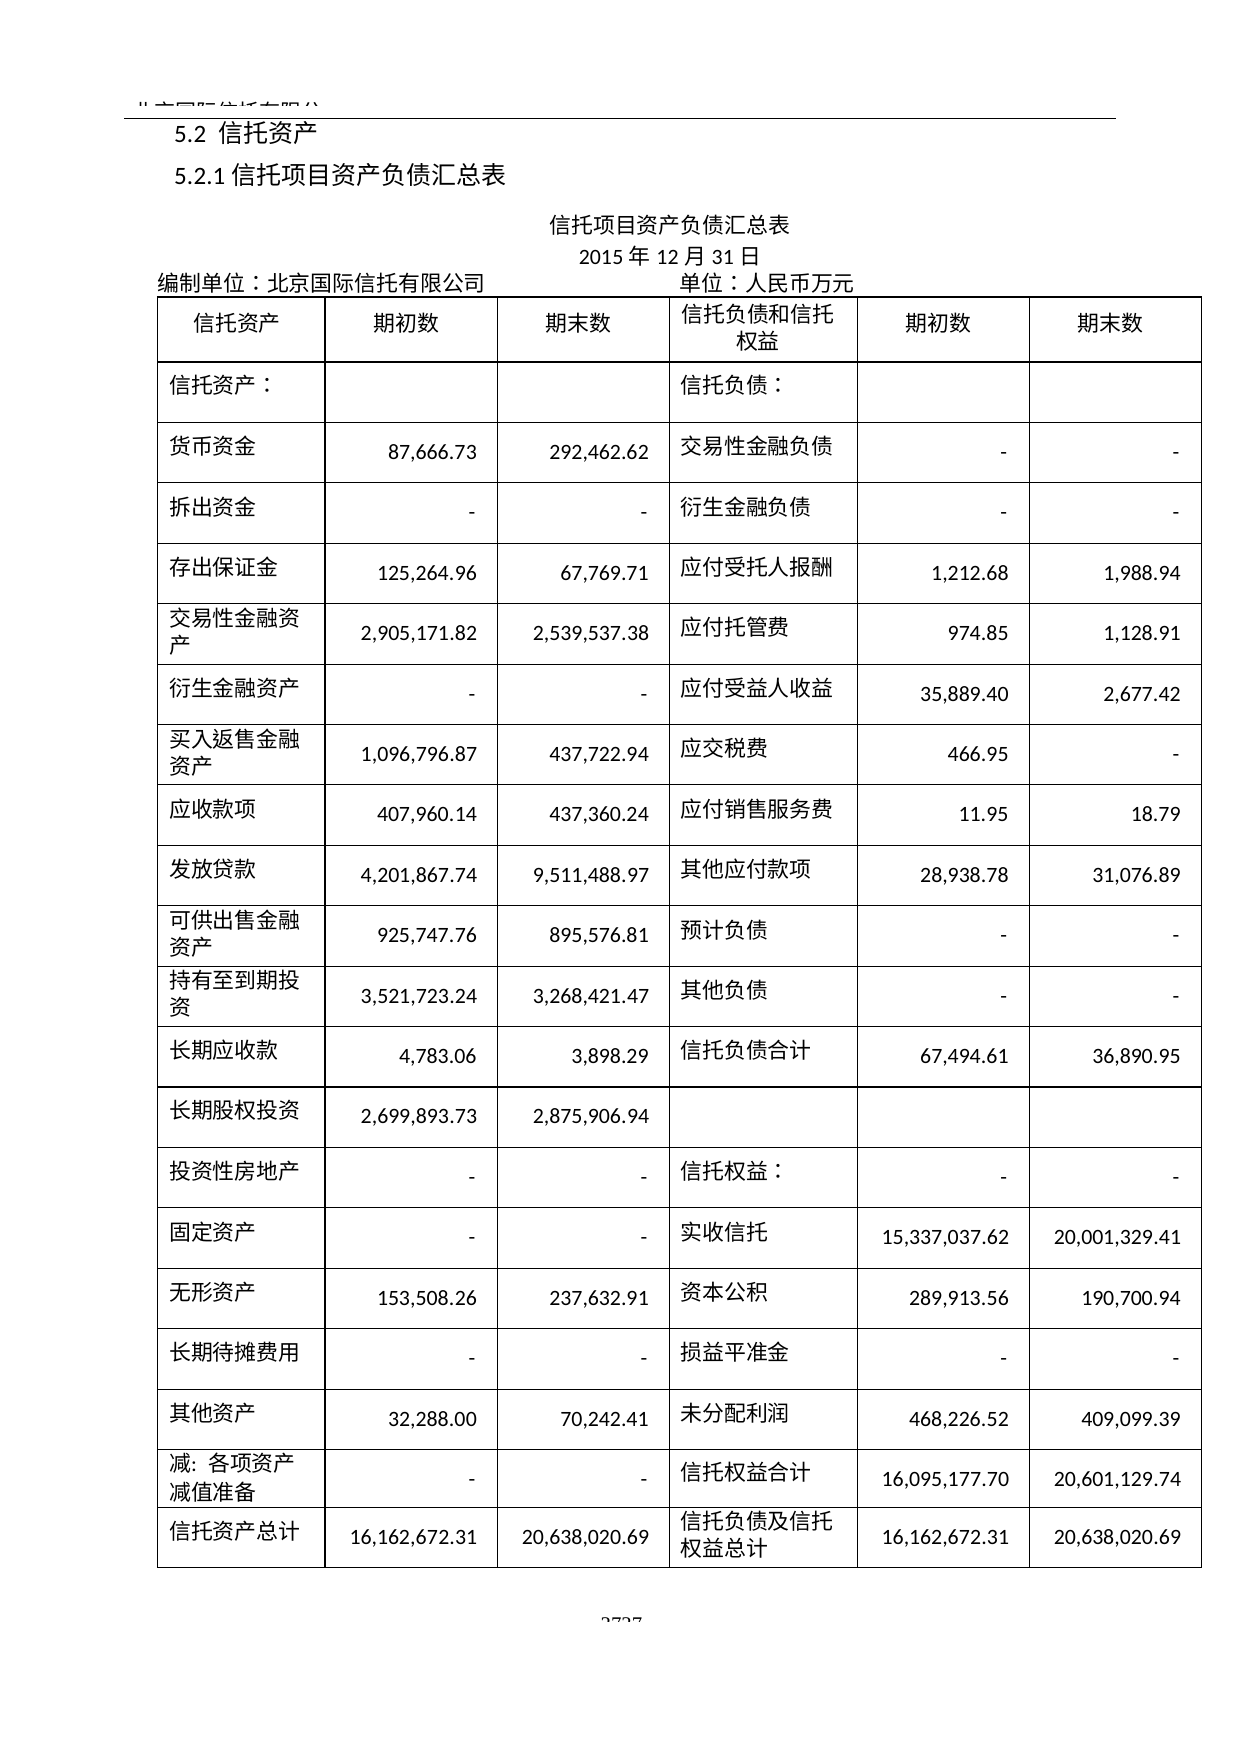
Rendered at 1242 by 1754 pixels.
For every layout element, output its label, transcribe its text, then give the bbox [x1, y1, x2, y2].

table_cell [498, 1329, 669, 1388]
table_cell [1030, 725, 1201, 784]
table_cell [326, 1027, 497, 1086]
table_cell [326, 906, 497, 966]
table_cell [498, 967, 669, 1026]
text 5.2.1 信托项目资产负债汇总表 [174, 158, 512, 192]
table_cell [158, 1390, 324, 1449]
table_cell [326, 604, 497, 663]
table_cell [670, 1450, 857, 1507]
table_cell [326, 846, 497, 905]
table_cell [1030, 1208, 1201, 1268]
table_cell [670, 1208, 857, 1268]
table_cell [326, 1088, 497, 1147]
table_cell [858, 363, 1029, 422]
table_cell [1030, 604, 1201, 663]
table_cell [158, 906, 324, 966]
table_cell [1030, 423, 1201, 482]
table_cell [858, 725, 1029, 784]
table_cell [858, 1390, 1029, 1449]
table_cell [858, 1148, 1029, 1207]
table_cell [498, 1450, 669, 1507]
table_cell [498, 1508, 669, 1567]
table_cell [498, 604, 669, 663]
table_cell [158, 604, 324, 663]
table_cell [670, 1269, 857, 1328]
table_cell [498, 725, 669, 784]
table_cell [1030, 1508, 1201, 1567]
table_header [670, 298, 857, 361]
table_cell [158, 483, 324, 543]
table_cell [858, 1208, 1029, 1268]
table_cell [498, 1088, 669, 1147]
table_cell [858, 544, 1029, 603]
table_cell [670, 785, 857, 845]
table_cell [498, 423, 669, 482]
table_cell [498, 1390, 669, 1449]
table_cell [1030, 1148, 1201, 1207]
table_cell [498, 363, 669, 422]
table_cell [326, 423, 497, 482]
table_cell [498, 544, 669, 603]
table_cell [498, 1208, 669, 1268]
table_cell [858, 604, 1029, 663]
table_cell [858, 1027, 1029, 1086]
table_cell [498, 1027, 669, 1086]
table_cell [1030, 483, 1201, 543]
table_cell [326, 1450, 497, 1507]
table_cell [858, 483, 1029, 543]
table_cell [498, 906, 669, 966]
text 2015 年 12 月 31 日 [574, 240, 765, 269]
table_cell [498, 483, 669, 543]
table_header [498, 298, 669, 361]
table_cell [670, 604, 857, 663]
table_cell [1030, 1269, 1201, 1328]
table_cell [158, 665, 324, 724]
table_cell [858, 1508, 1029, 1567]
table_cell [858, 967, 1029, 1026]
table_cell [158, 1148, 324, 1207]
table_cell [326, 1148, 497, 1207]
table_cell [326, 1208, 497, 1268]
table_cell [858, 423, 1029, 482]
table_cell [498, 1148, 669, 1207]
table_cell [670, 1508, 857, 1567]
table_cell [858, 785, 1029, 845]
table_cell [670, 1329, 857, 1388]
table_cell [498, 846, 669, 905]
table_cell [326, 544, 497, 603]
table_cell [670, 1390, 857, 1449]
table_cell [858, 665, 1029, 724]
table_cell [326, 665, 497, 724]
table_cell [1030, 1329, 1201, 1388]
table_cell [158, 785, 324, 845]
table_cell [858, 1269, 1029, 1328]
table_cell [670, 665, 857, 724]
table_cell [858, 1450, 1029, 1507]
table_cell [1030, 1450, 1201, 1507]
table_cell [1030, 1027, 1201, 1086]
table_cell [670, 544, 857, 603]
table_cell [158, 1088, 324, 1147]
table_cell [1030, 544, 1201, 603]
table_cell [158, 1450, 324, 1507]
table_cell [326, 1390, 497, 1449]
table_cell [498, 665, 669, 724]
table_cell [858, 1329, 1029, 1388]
text 5.2 信托资产 [174, 116, 506, 149]
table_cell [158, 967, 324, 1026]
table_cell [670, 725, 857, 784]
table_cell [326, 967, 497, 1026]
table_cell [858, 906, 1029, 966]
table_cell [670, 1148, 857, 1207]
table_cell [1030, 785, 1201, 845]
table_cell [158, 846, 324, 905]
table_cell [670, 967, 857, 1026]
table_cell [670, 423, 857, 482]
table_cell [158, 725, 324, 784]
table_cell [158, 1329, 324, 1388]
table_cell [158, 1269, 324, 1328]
text 信托项目资产负债汇总表 [545, 210, 794, 240]
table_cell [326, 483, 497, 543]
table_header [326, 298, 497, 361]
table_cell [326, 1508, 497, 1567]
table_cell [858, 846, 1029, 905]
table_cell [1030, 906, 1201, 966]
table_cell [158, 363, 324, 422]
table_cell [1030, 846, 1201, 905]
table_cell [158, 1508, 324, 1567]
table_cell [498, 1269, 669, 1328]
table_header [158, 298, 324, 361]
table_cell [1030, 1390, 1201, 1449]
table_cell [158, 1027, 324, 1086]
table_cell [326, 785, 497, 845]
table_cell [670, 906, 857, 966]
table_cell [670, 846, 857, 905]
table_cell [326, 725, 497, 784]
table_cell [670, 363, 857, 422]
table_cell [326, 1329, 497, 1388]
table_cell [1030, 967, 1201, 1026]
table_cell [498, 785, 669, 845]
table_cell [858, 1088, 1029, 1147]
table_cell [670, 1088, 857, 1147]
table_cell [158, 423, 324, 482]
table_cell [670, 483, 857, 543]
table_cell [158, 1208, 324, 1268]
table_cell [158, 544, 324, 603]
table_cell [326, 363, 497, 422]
text 编制单位：北京国际信托有限公司 单位：人民币万元 [157, 269, 1156, 294]
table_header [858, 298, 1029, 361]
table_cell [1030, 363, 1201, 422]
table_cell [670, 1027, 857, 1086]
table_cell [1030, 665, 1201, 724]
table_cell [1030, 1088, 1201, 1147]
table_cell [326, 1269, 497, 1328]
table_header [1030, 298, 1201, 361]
